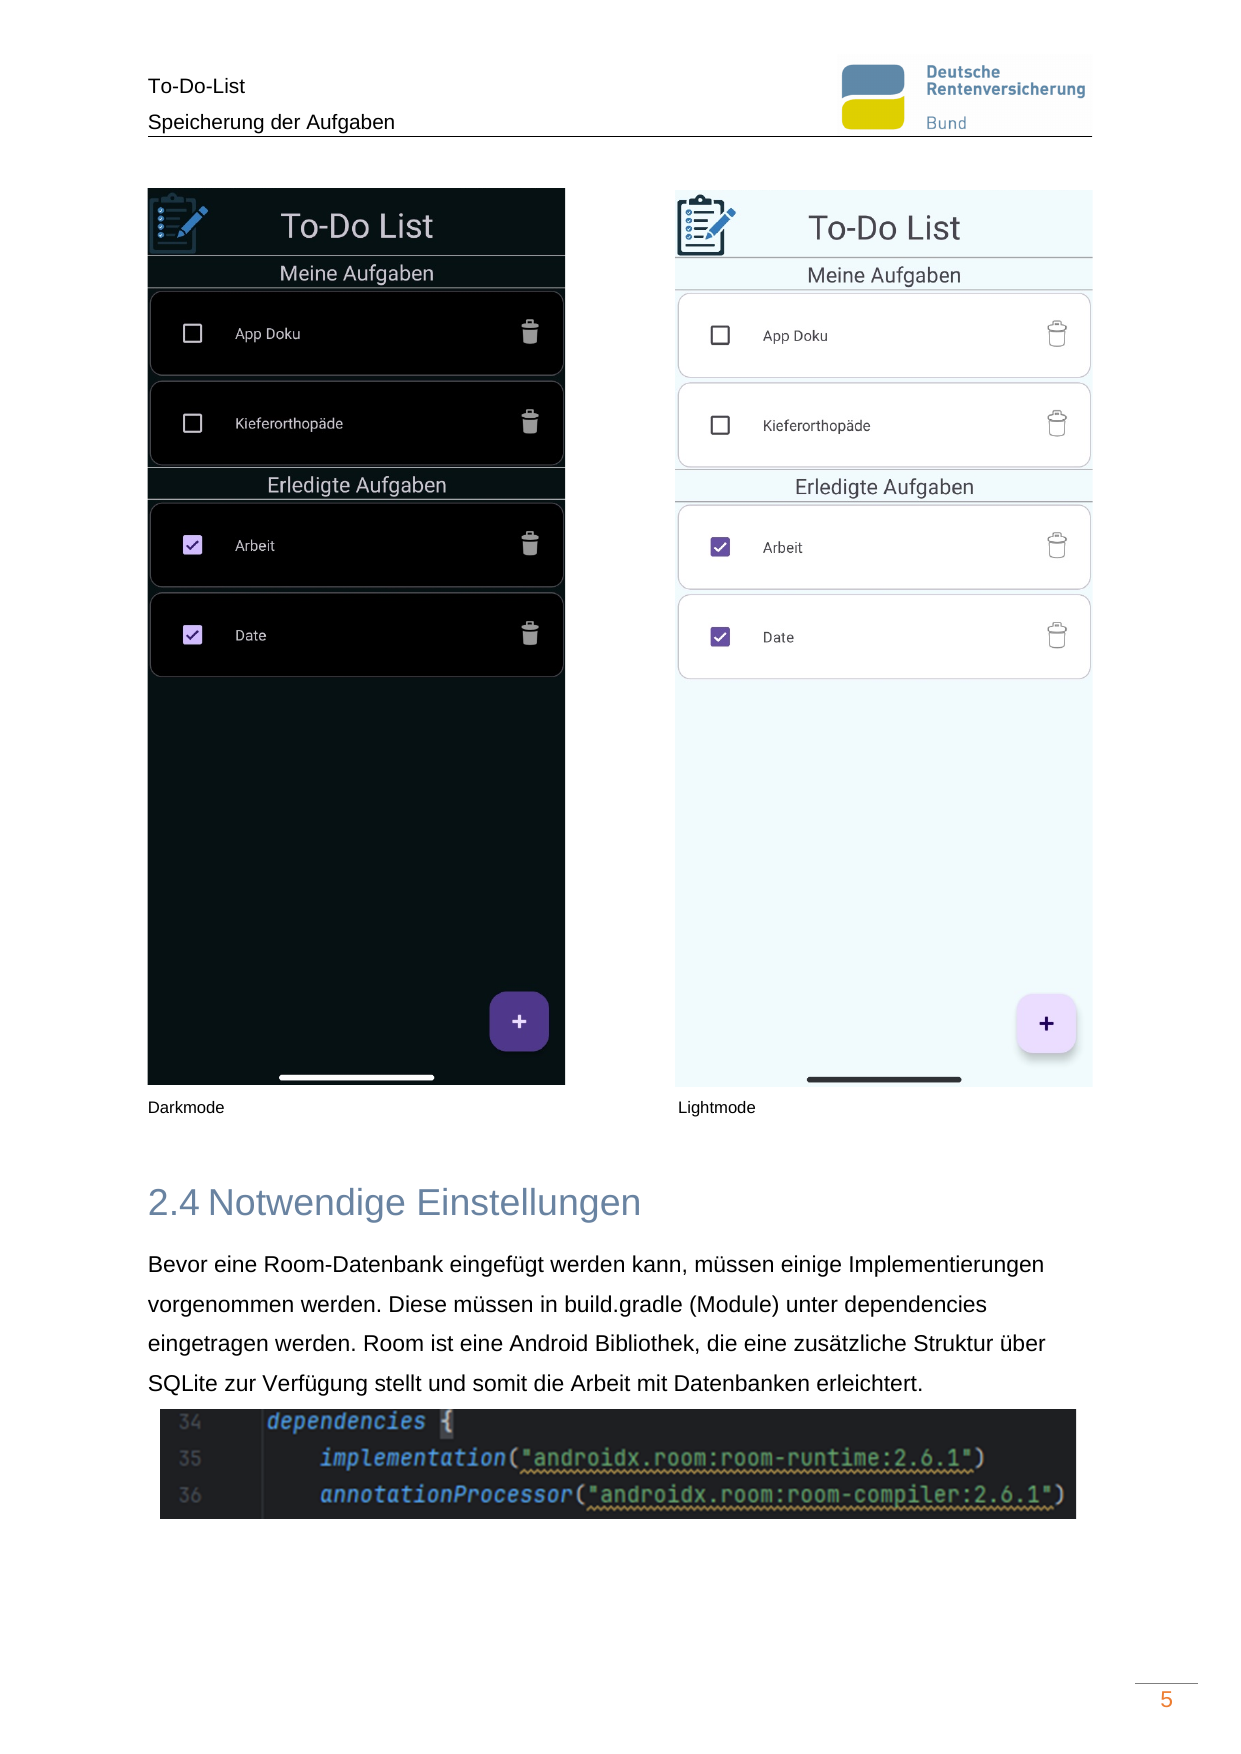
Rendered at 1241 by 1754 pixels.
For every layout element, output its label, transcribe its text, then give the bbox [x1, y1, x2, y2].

picture [836, 54, 1093, 136]
picture [675, 190, 1093, 1087]
picture [147, 188, 566, 1085]
text Darkmode Lightmode [148, 1098, 1092, 1117]
text Bevor eine Room-Datenbank eingefügt werden kann, müssen einige Implementierungen vorgenommen werden. Diese müssen in build.gradle (Module) unter dependencies eingetragen werden. Room ist eine Android Bibliothek, die eine zusätzliche Struktur über SQLite zur Verfügung stellt und somit die Arbeit mit Datenbanken erleichtert. [148, 1251, 1092, 1396]
subtitle Notwendige Einstellungen [148, 1180, 1092, 1223]
picture [160, 1409, 1077, 1519]
